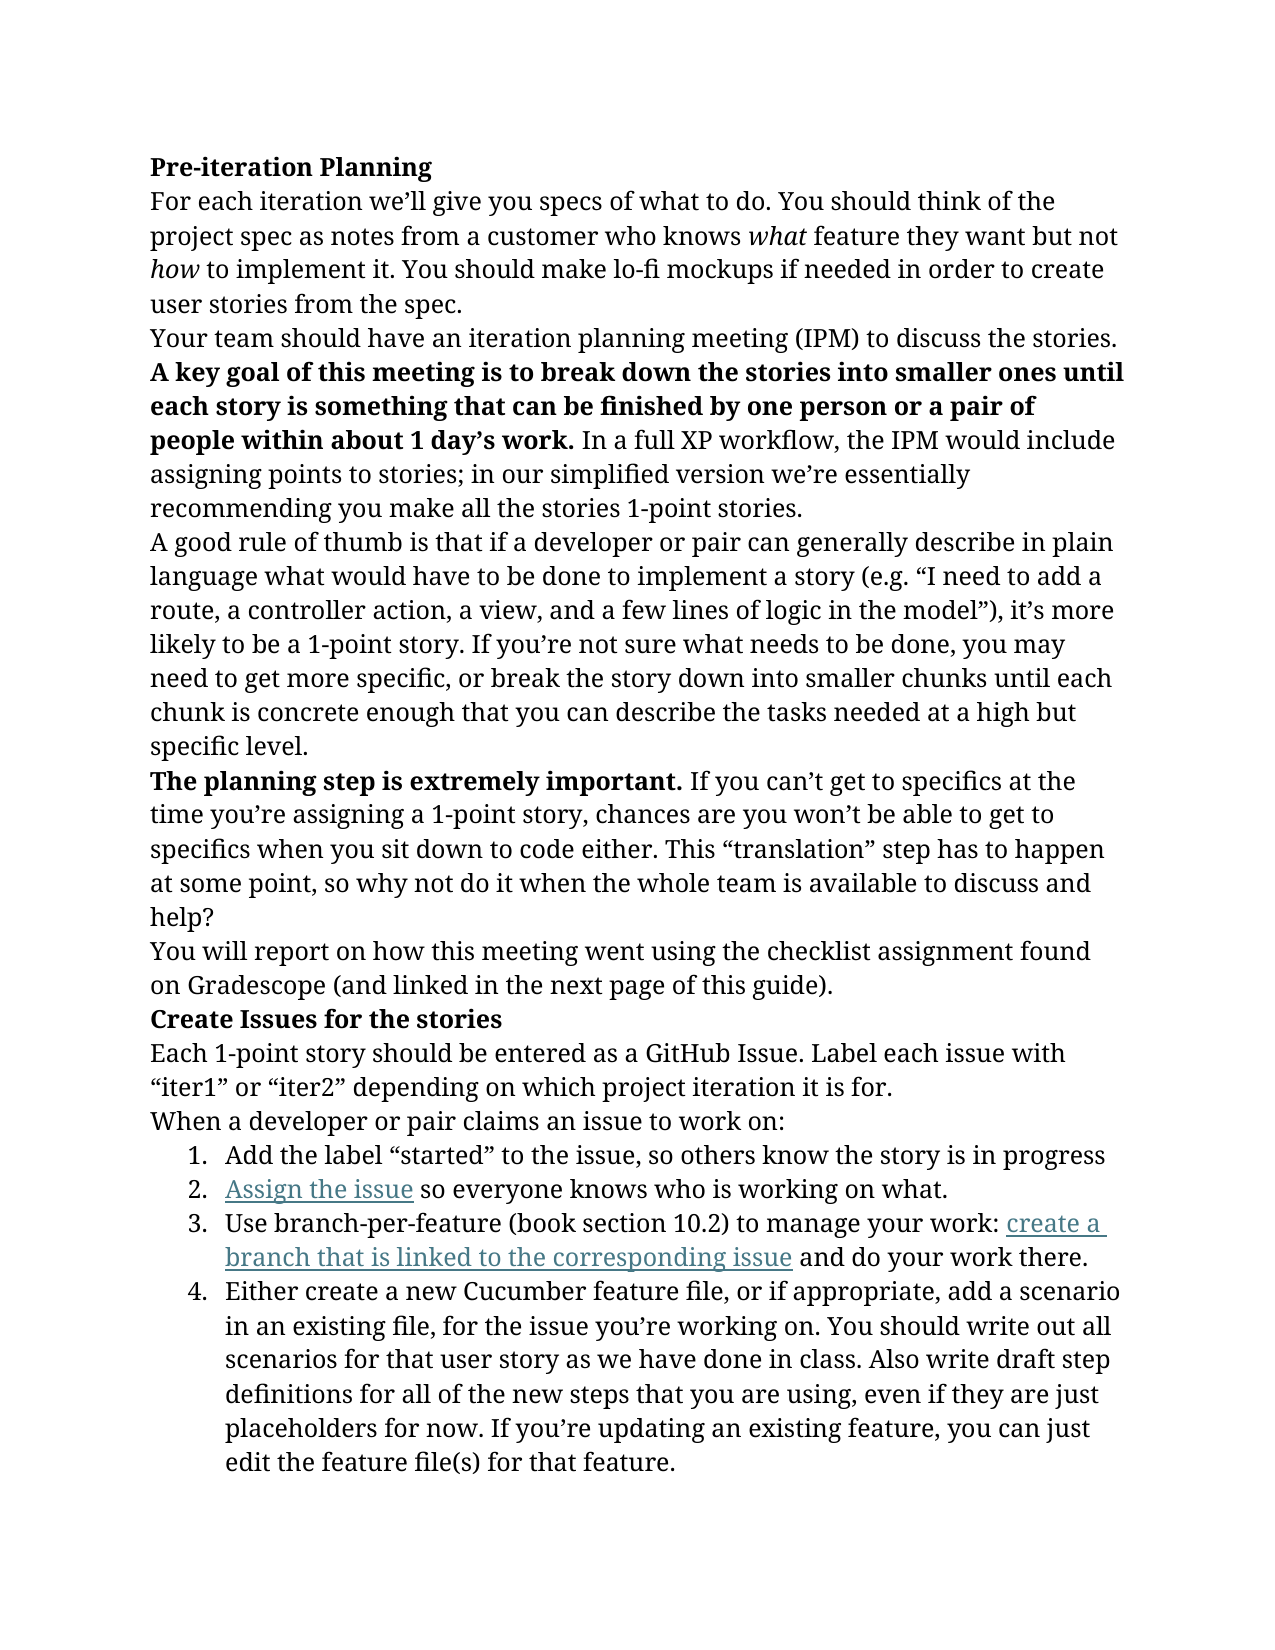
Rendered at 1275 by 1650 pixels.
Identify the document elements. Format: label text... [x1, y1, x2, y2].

list Either create a new Cucumber feature file, or if appropriate, add a scenario in an existing file, for the issue you’re working on. You should write out all scenarios for that user story as we have done in class. Also write draft step definitions for all of the new steps that you are using, even if they are just placeholders for now. If you’re updating an existing feature, you can just edit the feature file(s) for that feature. [187, 1274, 1125, 1478]
text Pre-iteration Planning [150, 150, 1125, 184]
list Add the label “started” to the issue, so others know the story is in progress [187, 1138, 1125, 1172]
text You will report on how this meeting went using the checklist assignment found on Gradescope (and linked in the next page of this guide). [150, 933, 1125, 1002]
text Each 1-point story should be entered as a GitHub Issue. Label each issue with “iter1” or “iter2” depending on which project iteration it is for. [150, 1036, 1125, 1104]
text For each iteration we’ll give you specs of what to do. You should think of the project spec as notes from a customer who knows what feature they want but not how to implement it. You should make lo-fi mockups if needed in order to create user stories from the spec. [150, 184, 1125, 320]
text When a developer or pair claims an issue to work on: [150, 1104, 1125, 1138]
list Use branch-per-feature (book section 10.2) to manage your work: create a branch that is linked to the corresponding issue and do your work there. [187, 1206, 1125, 1274]
text The planning step is extremely important. If you can’t get to specifics at the time you’re assigning a 1-point story, chances are you won’t be able to get to specifics when you sit down to code either. This “translation” step has to happen at some point, so why not do it when the whole team is available to discuss and help? [150, 763, 1125, 933]
text Your team should have an iteration planning meeting (IPM) to discuss the stories. A key goal of this meeting is to break down the stories into smaller ones until each story is something that can be finished by one person or a pair of people within about 1 day’s work. In a full XP workflow, the IPM would include assigning points to stories; in our simplified version we’re essentially recommending you make all the stories 1-point stories. [150, 320, 1125, 525]
text Create Issues for the stories [150, 1002, 1125, 1036]
text A good rule of thumb is that if a developer or pair can generally describe in plain language what would have to be done to implement a story (e.g. “I need to add a route, a controller action, a view, and a few lines of logic in the model”), it’s more likely to be a 1-point story. If you’re not sure what needs to be done, you may need to get more specific, or break the story down into smaller chunks until each chunk is concrete enough that you can describe the tasks needed at a high but specific level. [150, 525, 1125, 763]
list Assign the issue so everyone knows who is working on what. [187, 1172, 1125, 1206]
